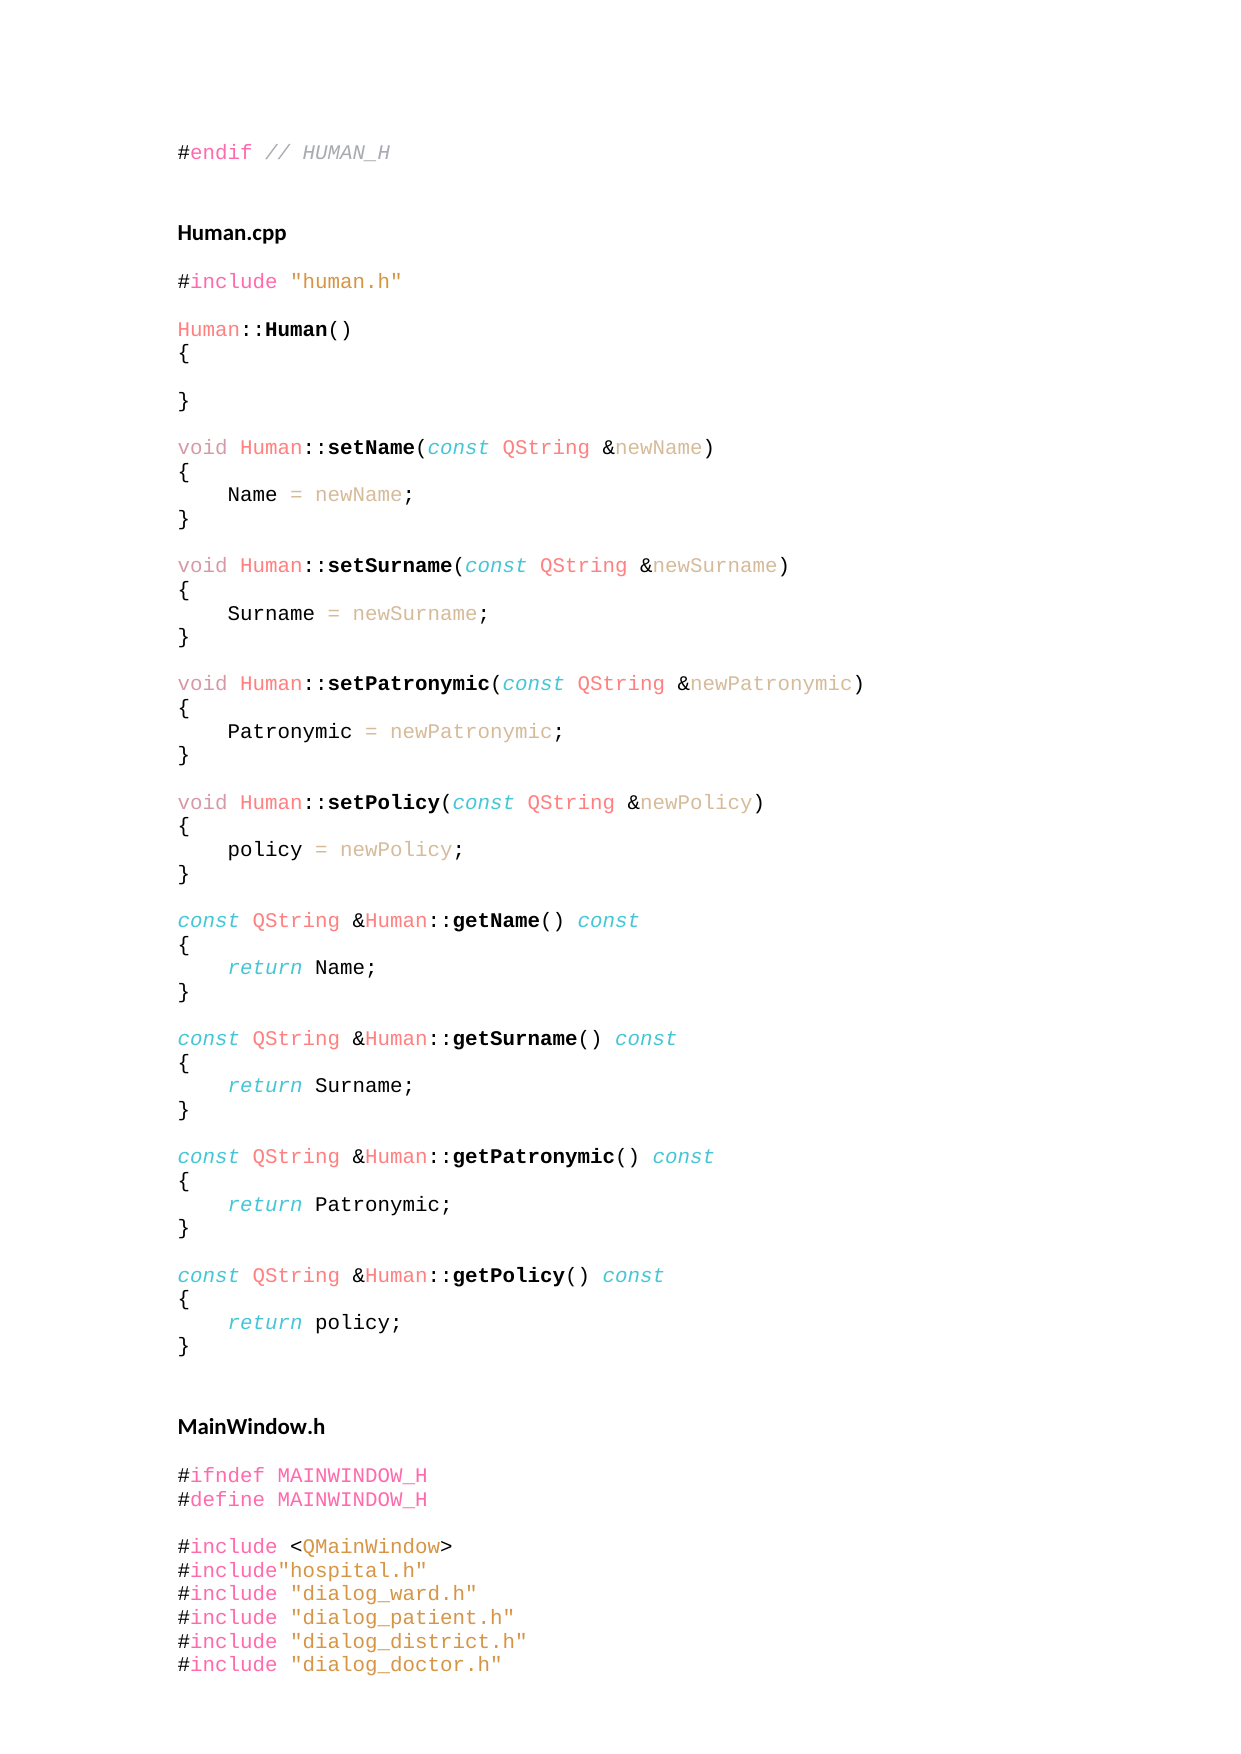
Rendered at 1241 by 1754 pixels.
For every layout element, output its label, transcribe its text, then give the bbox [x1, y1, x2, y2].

text const QString &Human::getPatronymic() const [177, 1146, 1152, 1170]
text { [177, 815, 1152, 839]
text #include"hospital.h" [177, 1560, 1152, 1583]
text } [177, 1099, 1152, 1123]
text { [177, 342, 1152, 366]
text Human.cpp [177, 218, 1152, 246]
text return Surname; [177, 1075, 1152, 1099]
text return policy; [177, 1312, 1152, 1336]
text { [177, 1170, 1152, 1194]
text } [177, 863, 1152, 886]
text #endif // HUMAN_H [177, 142, 1152, 165]
text const QString &Human::getSurname() const [177, 1028, 1152, 1052]
text void Human::setPatronymic(const QString &newPatronymic) [177, 673, 1152, 697]
text { [177, 697, 1152, 721]
text { [177, 933, 1152, 957]
text Human::Human() [177, 319, 1152, 342]
text } [177, 981, 1152, 1004]
text void Human::setName(const QString &newName) [177, 437, 1152, 461]
text policy = newPolicy; [177, 839, 1152, 863]
text Patronymic = newPatronymic; [177, 721, 1152, 744]
text } [177, 390, 1152, 413]
text } [177, 744, 1152, 768]
text #include <QMainWindow> [177, 1536, 1152, 1560]
text #define MAINWINDOW_H [177, 1489, 1152, 1512]
text void Human::setPolicy(const QString &newPolicy) [177, 792, 1152, 815]
text #ifndef MAINWINDOW_H [177, 1465, 1152, 1489]
text } [177, 508, 1152, 532]
text Surname = newSurname; [177, 602, 1152, 626]
text const QString &Human::getName() const [177, 910, 1152, 933]
text } [177, 1217, 1152, 1241]
text } [177, 626, 1152, 650]
text MainWindow.h [177, 1412, 1152, 1440]
text { [177, 1288, 1152, 1312]
text #include "dialog_district.h" [177, 1631, 1152, 1654]
text Name = newName; [177, 484, 1152, 508]
text } [177, 1336, 1152, 1359]
text #include "dialog_ward.h" [177, 1583, 1152, 1607]
text { [177, 579, 1152, 602]
text #include "human.h" [177, 271, 1152, 295]
text { [177, 461, 1152, 484]
text const QString &Human::getPolicy() const [177, 1264, 1152, 1288]
text void Human::setSurname(const QString &newSurname) [177, 555, 1152, 579]
text #include "dialog_doctor.h" [177, 1654, 1152, 1678]
text return Patronymic; [177, 1194, 1152, 1217]
text return Name; [177, 957, 1152, 981]
text #include "dialog_patient.h" [177, 1607, 1152, 1631]
text { [177, 1052, 1152, 1075]
